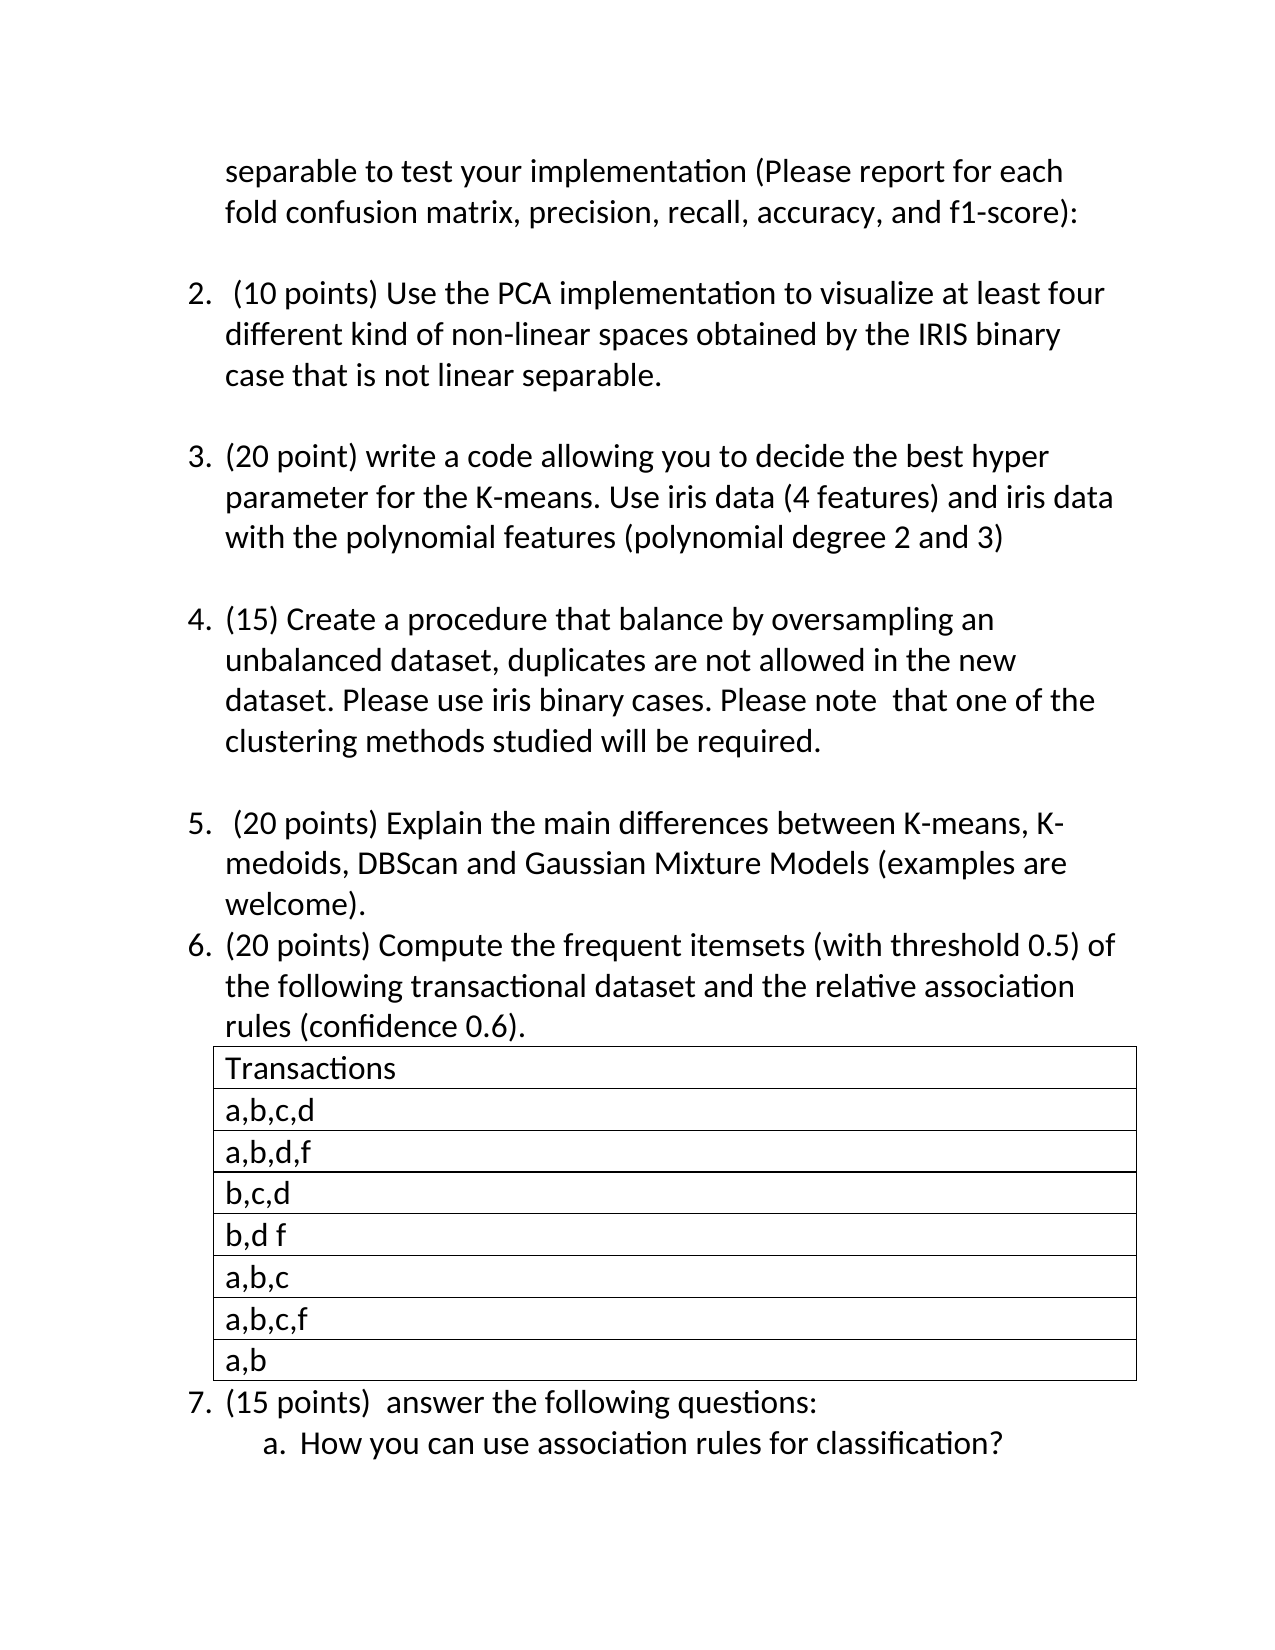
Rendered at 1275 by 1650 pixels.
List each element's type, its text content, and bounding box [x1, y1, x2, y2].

list (20 points) Compute the frequent itemsets (with threshold 0.5) of the following transactional dataset and the relative association rules (confidence 0.6). [187, 924, 1125, 1046]
list How you can use association rules for classification? [262, 1422, 1125, 1463]
list (20 points) Explain the main differences between K-means, K-medoids, DBScan and Gaussian Mixture Models (examples are welcome). [187, 802, 1125, 924]
list (10 points) Use the PCA implementation to visualize at least four different kind of non-linear spaces obtained by the IRIS binary case that is not linear separable. [187, 272, 1125, 394]
table_cell a,b,c [214, 1256, 1136, 1297]
table_cell b,d f [214, 1214, 1136, 1255]
table_cell b,c,d [214, 1173, 1136, 1213]
list (20 point) write a code allowing you to decide the best hyper parameter for the K-means. Use iris data (4 features) and iris data with the polynomial features (polynomial degree 2 and 3) [187, 435, 1125, 557]
table_header Transactions [214, 1047, 1136, 1088]
list (15) Create a procedure that balance by oversampling an unbalanced dataset, duplicates are not allowed in the new dataset. Please use iris binary cases. Please note that one of the clustering methods studied will be required. [187, 598, 1125, 761]
table_cell a,b [214, 1340, 1136, 1380]
table_cell a,b,c,d [214, 1089, 1136, 1129]
table_cell a,b,c,f [214, 1298, 1136, 1338]
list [187, 150, 1125, 231]
list (15 points) answer the following questions: [187, 1381, 1125, 1422]
table_cell a,b,d,f [214, 1131, 1136, 1171]
